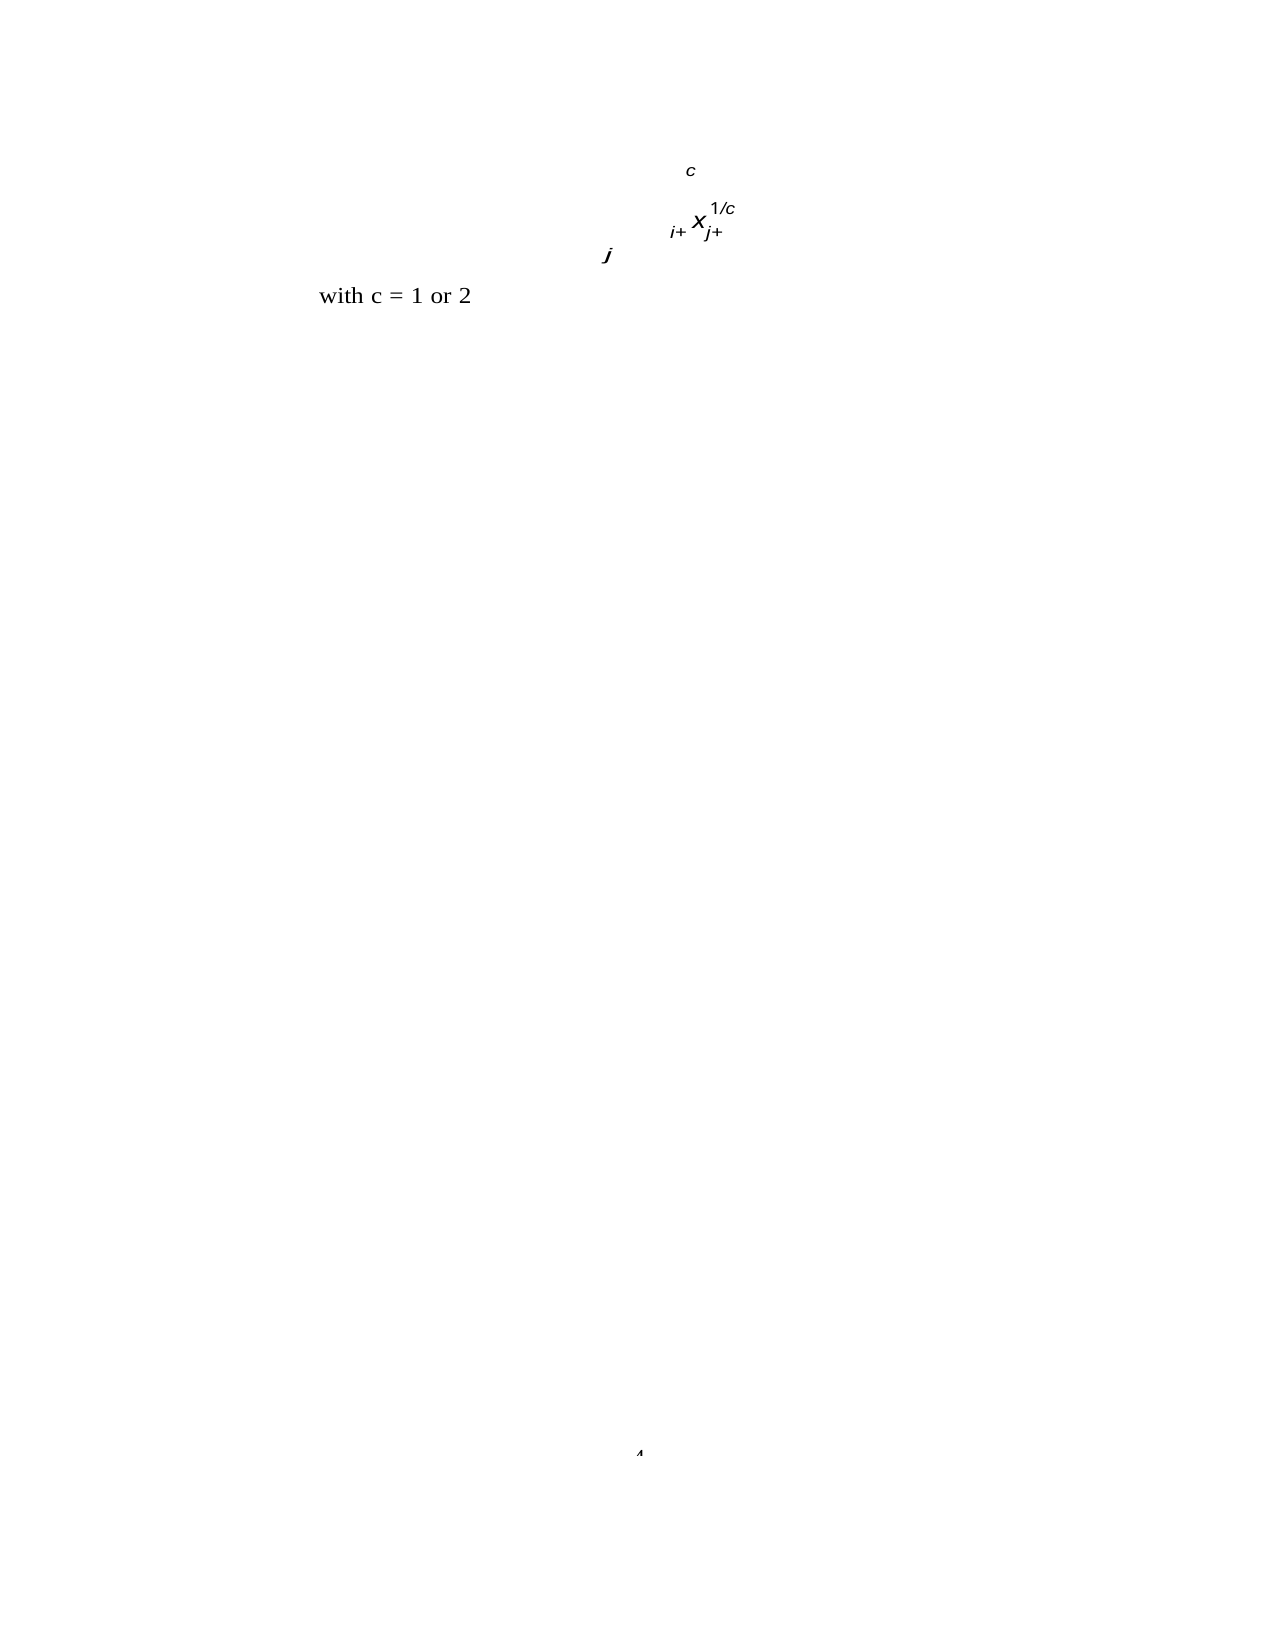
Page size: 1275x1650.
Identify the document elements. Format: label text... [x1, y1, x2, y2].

text with c = 1 or 2 [319, 282, 472, 308]
text i+ xj+ [605, 216, 1096, 244]
text j [605, 245, 1096, 264]
list xij x1/c [592, 156, 695, 182]
